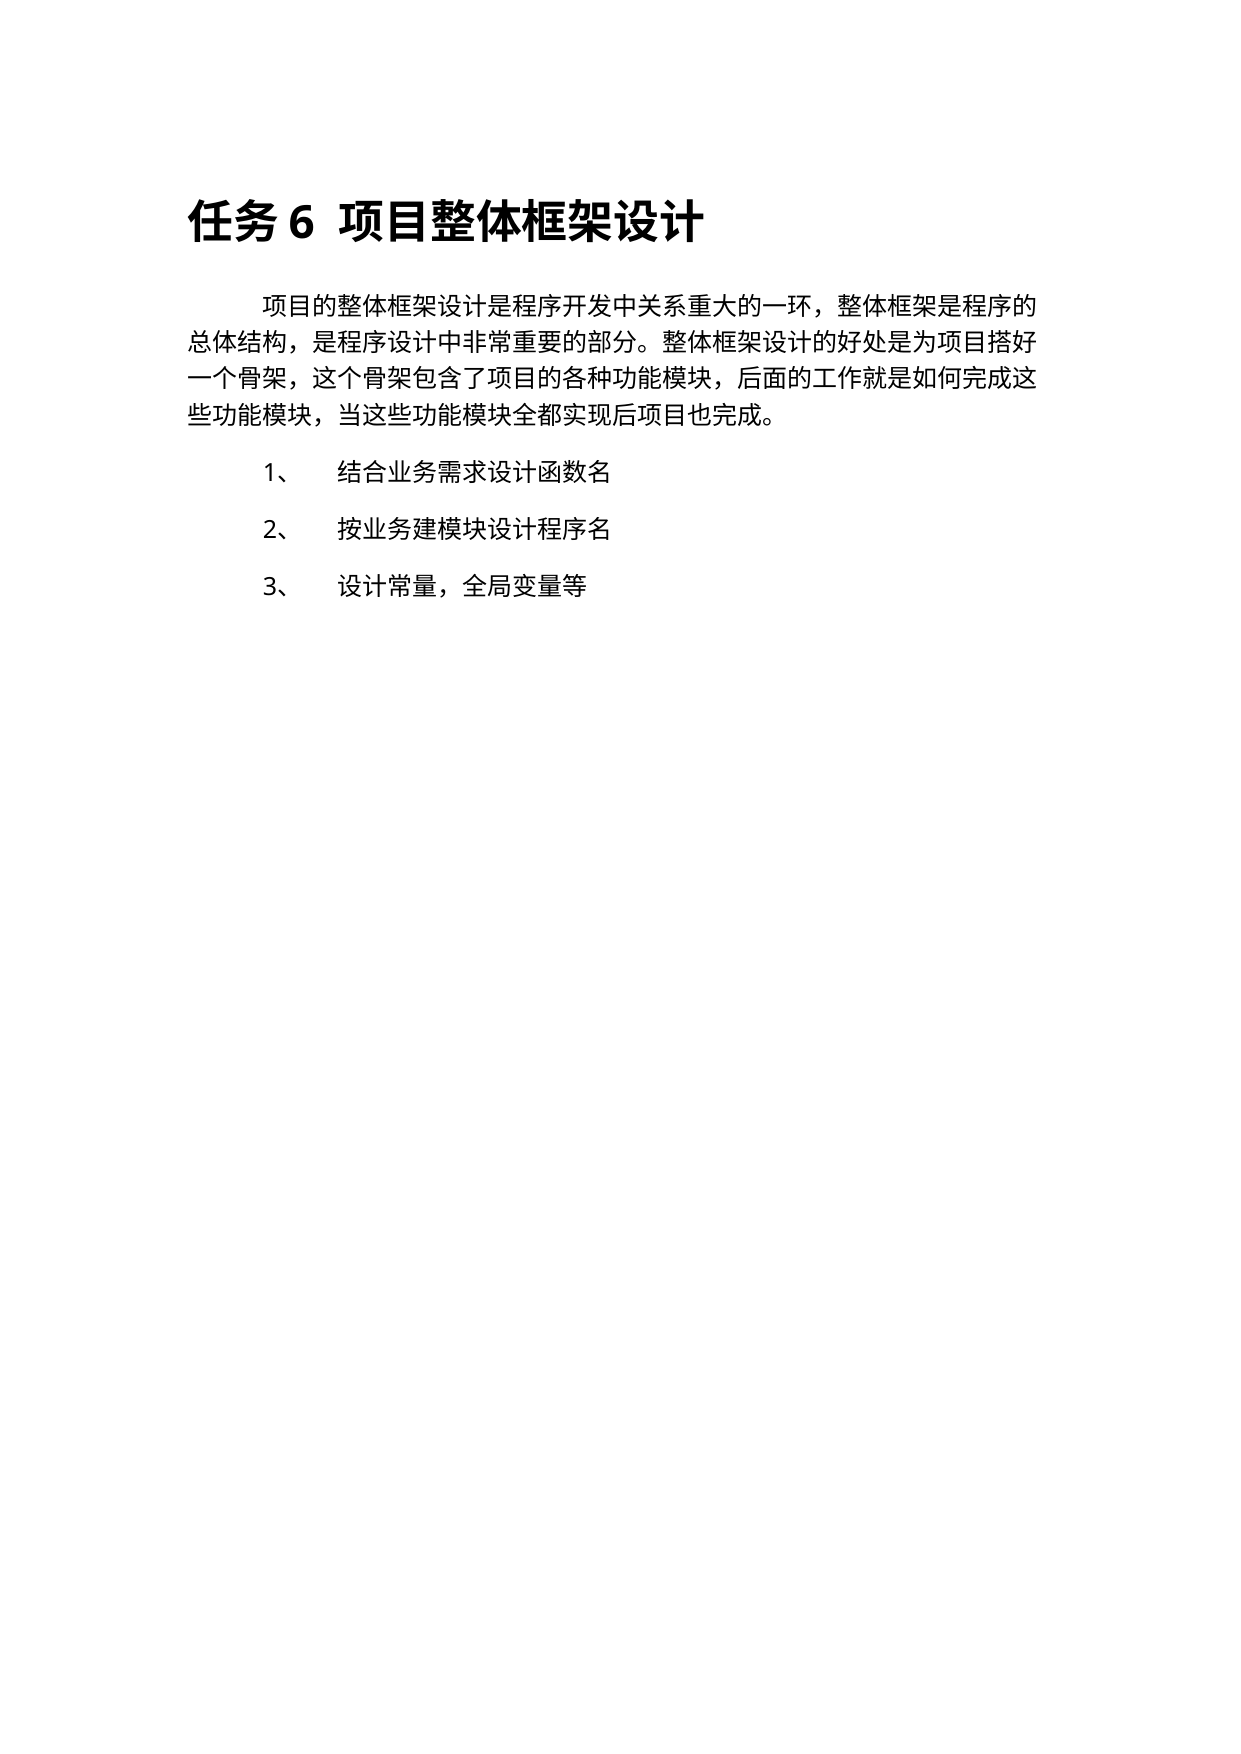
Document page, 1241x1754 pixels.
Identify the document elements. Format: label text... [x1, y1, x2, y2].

list 结合业务需求设计函数名 [263, 452, 1053, 488]
list 项目的整体框架设计是程序开发中关系重大的一环，整体框架是程序的总体结构，是程序设计中非常重要的部分。整体框架设计的好处是为项目搭好一个骨架，这个骨架包含了项目的各种功能模块，后面的工作就是如何完成这些功能模块，当这些功能模块全都实现后项目也完成。 [188, 286, 1053, 431]
list 按业务建模块设计程序名 [263, 509, 1053, 546]
subtitle 任务6 项目整体框架设计 [187, 185, 1053, 252]
list 设计常量，全局变量等 [263, 566, 1053, 603]
